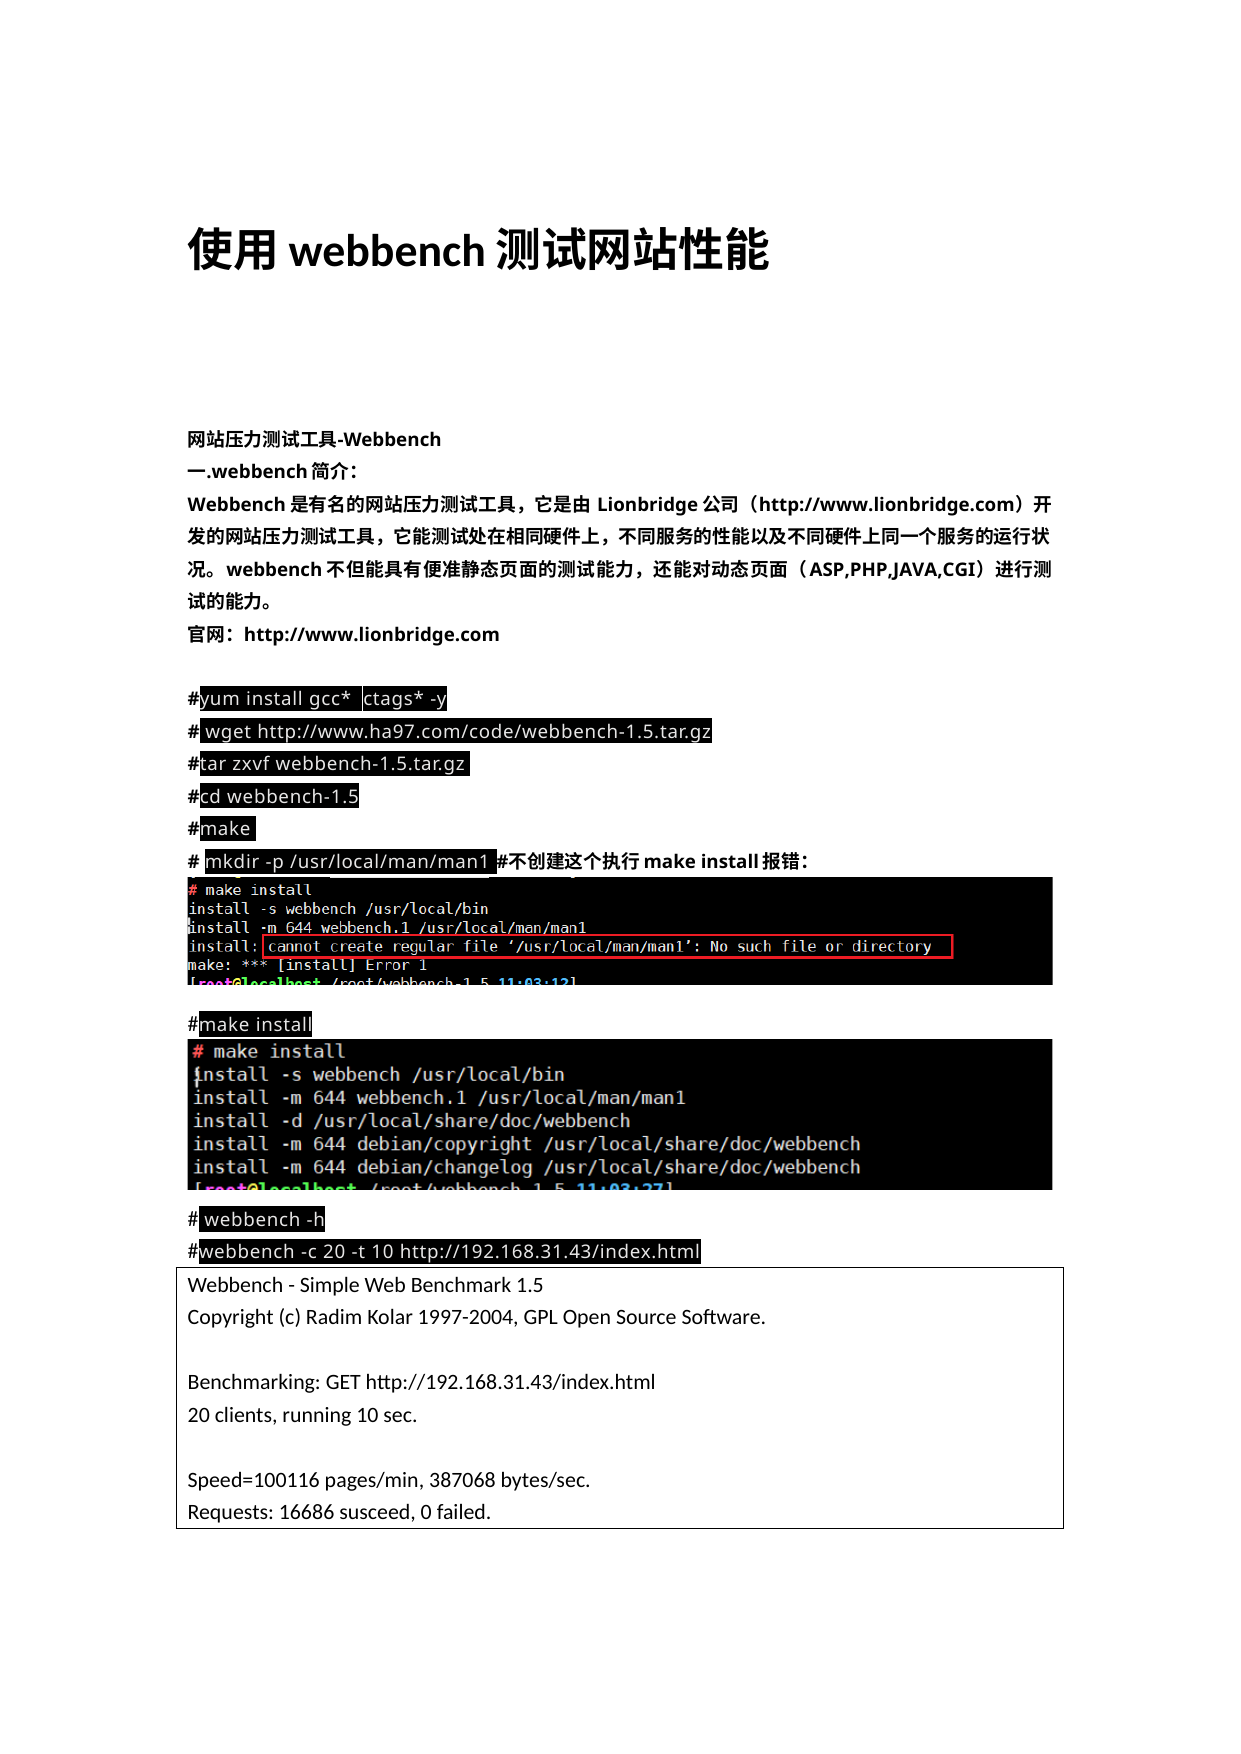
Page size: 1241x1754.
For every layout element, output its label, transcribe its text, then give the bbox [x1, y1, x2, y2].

picture [187, 1039, 1053, 1190]
text # mkdir -p /usr/local/man/man1 #不创建这个执行make install报错： [187, 844, 1053, 877]
table_header Webbench - Simple Web Benchmark 1.5 Copyright (c) Radim Kolar 1997-2004, GPL Open Source Software. Benchmarking: GET http://192.168.31.43/index.html 20 clients, running 10 sec. Speed=100116 pages/min, 387068 bytes/sec. Requests: 16686 susceed, 0 failed. [177, 1268, 1063, 1528]
text 官网：http://www.lionbridge.com [187, 617, 1053, 649]
text #yum install gcc* ctags* -y [187, 682, 1053, 714]
subtitle 使用webbench测试网站性能 [187, 197, 1053, 295]
text 网站压力测试工具-Webbench [187, 422, 1053, 454]
text 一.webbench简介： Webbench是有名的网站压力测试工具，它是由 Lionbridge公司（http://www.lionbridge.com）开发的网站压力测试工具，它能测试处在相同硬件上，不同服务的性能以及不同硬件上同一个服务的运行状况。webbench不但能具有便准静态页面的测试能力，还能对动态页面（ASP,PHP,JAVA,CGI）进行测试的能力。 [187, 454, 1053, 617]
text #webbench -c 20 -t 10 http://192.168.31.43/index.html [187, 1234, 1053, 1267]
picture [187, 877, 1053, 985]
text # webbench -h [187, 1202, 1053, 1234]
text # wget http://www.ha97.com/code/webbench-1.5.tar.gz #tar zxvf webbench-1.5.tar.gz #cd webbench-1.5 #make [187, 714, 1053, 844]
text #make install [187, 1007, 1053, 1039]
